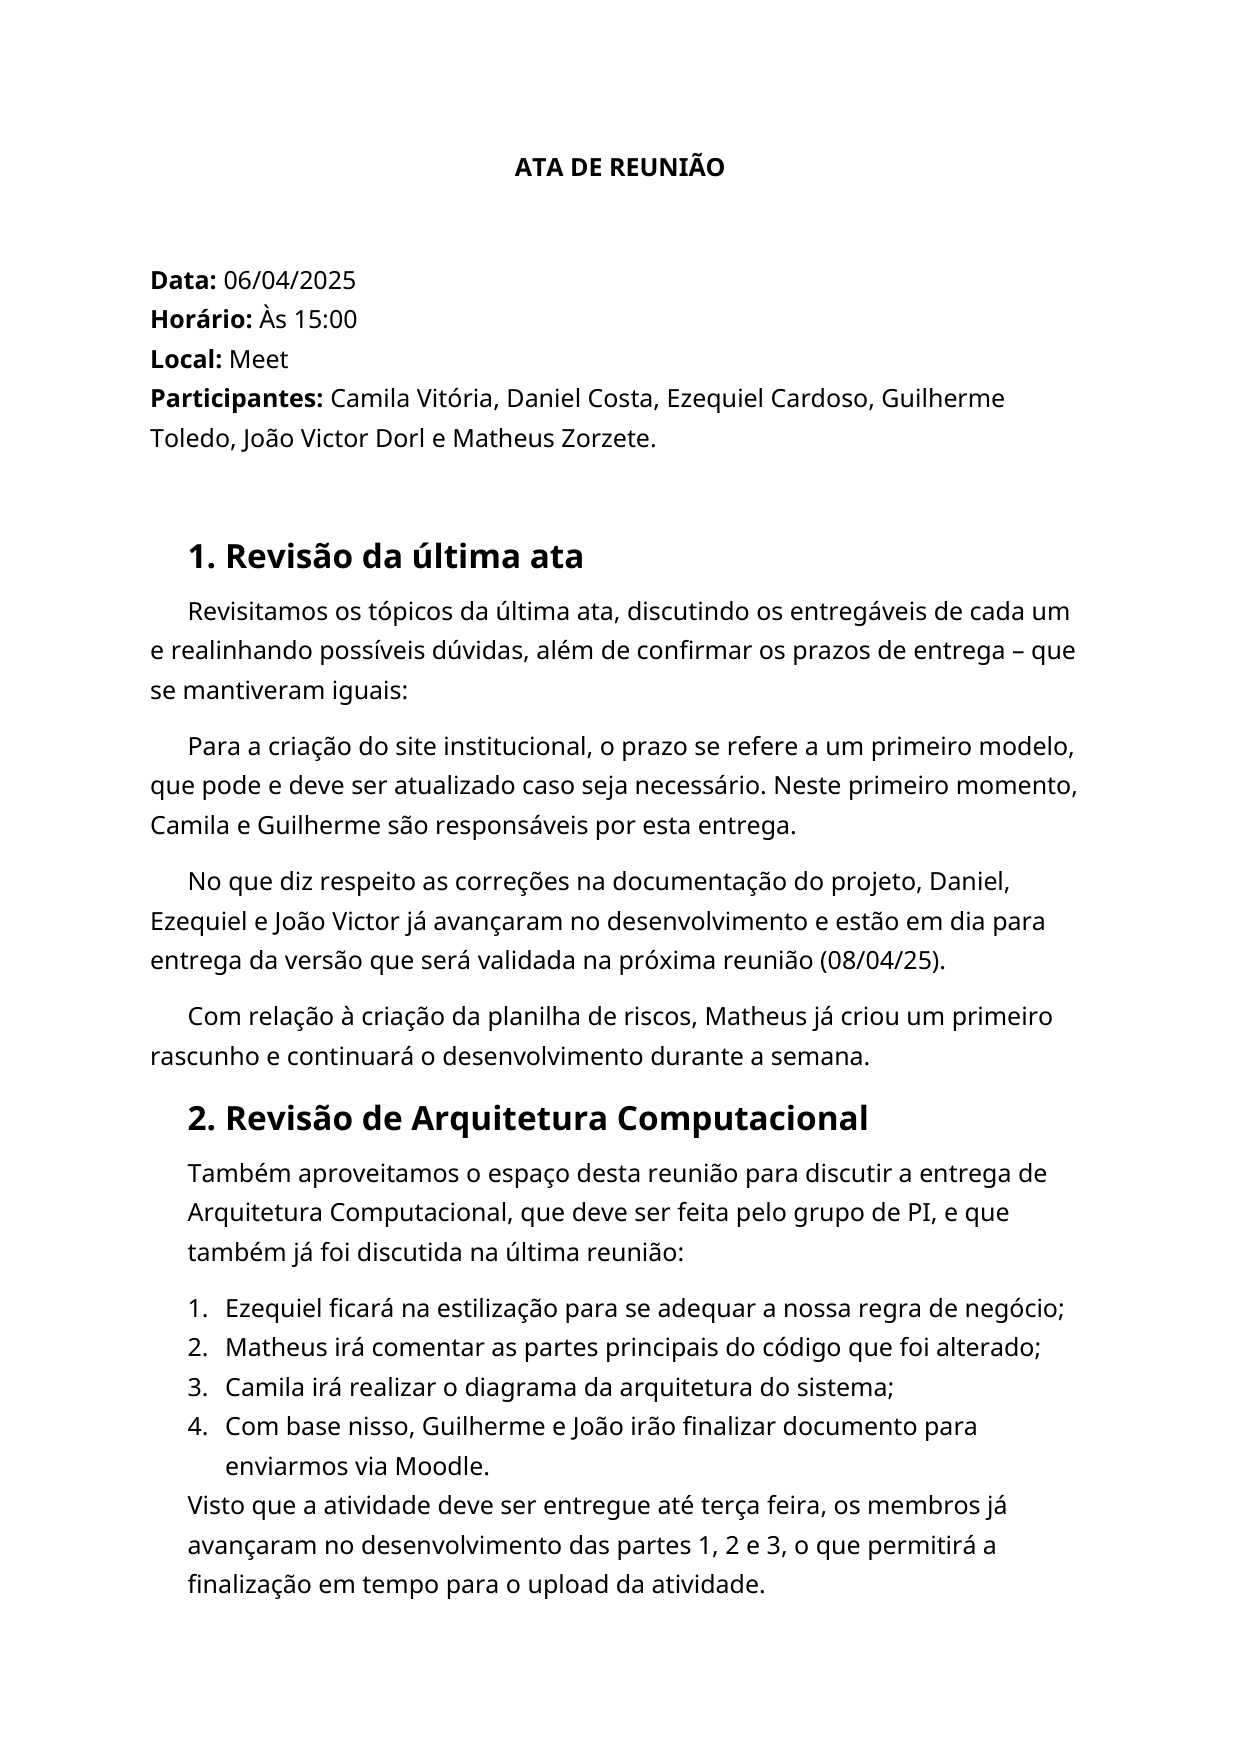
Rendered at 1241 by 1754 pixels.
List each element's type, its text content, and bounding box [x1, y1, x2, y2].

text Também aproveitamos o espaço desta reunião para discutir a entrega de Arquitetura Computacional, que deve ser feita pelo grupo de PI, e que também já foi discutida na última reunião: [187, 1155, 1090, 1268]
text Para a criação do site institucional, o prazo se refere a um primeiro modelo, que pode e deve ser atualizado caso seja necessário. Neste primeiro momento, Camila e Guilherme são responsáveis por esta entrega. [150, 728, 1090, 842]
text Revisitamos os tópicos da última ata, discutindo os entregáveis de cada um e realinhando possíveis dúvidas, além de confirmar os prazos de entrega – que se mantiveram iguais: [150, 593, 1090, 706]
subtitle Revisão da última ata [187, 532, 1090, 578]
list ⁠Camila irá realizar o diagrama da arquitetura do sistema; [187, 1369, 1090, 1403]
text ATA DE REUNIÃO [150, 150, 1090, 184]
list ⁠Matheus irá comentar as partes principais do código que foi alterado; [187, 1330, 1090, 1364]
text Com relação à criação da planilha de riscos, Matheus já criou um primeiro rascunho e continuará o desenvolvimento durante a semana. [150, 999, 1090, 1072]
subtitle Revisão de Arquitetura Computacional [187, 1094, 1090, 1140]
text No que diz respeito as correções na documentação do projeto, Daniel, Ezequiel e João Victor já avançaram no desenvolvimento e estão em dia para entrega da versão que será validada na próxima reunião (08/04/25). [150, 864, 1090, 977]
text Data: 06/04/2025 Horário: Às 15:00 Local: Meet Participantes: Camila Vitória, Daniel Costa, Ezequiel Cardoso, Guilherme Toledo, João Victor Dorl e Matheus Zorzete. [150, 262, 1090, 454]
text Visto que a atividade deve ser entregue até terça feira, os membros já avançaram no desenvolvimento das partes 1, 2 e 3, o que permitirá a finalização em tempo para o upload da atividade. [187, 1488, 1090, 1601]
list Ezequiel ficará na estilização para se adequar a nossa regra de negócio; [187, 1290, 1090, 1324]
list ⁠Com base nisso, Guilherme e João irão finalizar documento para enviarmos via Moodle. [187, 1409, 1090, 1482]
